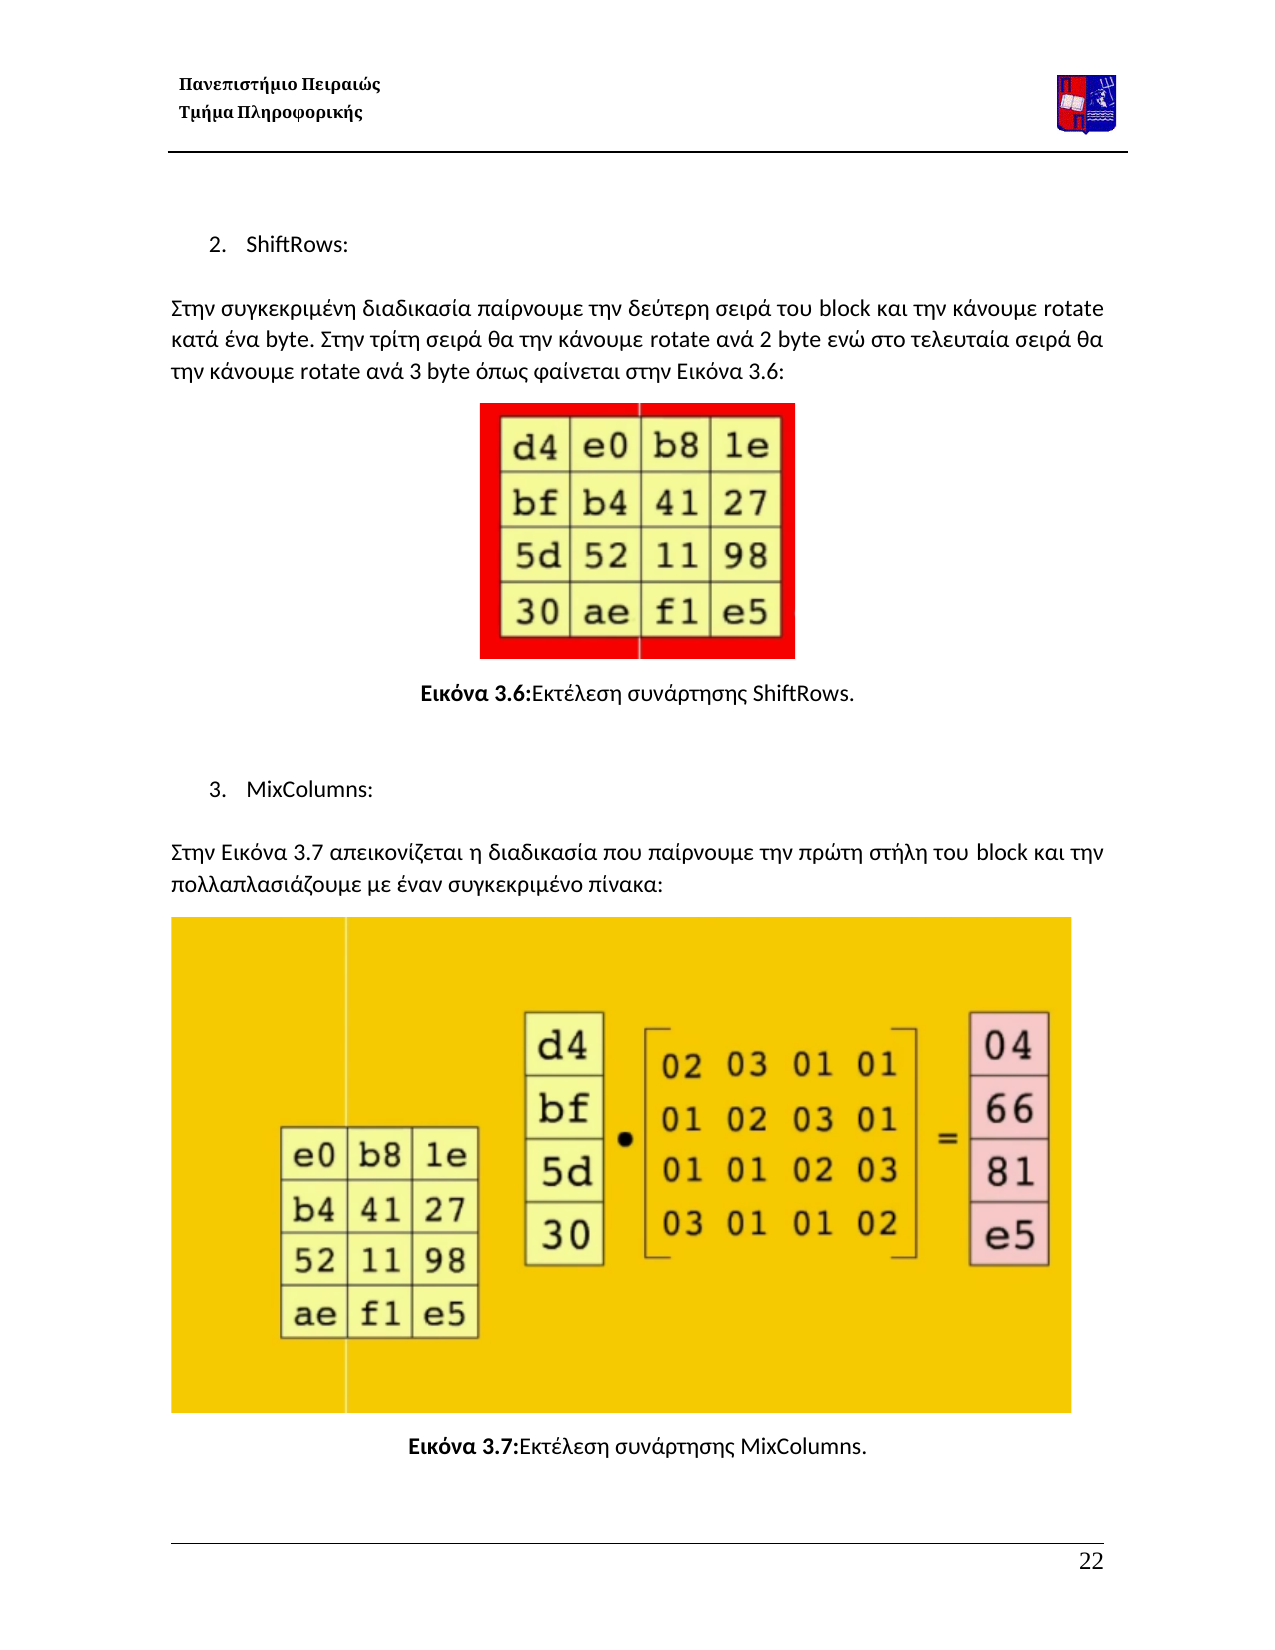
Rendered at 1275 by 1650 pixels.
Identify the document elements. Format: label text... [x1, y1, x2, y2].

picture [479, 403, 796, 659]
picture [1057, 75, 1117, 135]
text Εικόνα 3.7:Εκτέλεση συνάρτησης MixColumns. [171, 1431, 1104, 1461]
list ShiftRows: [209, 229, 1104, 259]
text Στην συγκεκριμένη διαδικασία παίρνουμε την δεύτερη σειρά του block και την κάνουμε rotate κατά ένα byte. Στην τρίτη σειρά θα την κάνουμε rotate ανά 2 byte ενώ στο τελευταία σειρά θα την κάνουμε rotate ανά 3 byte όπως φαίνεται στην Εικόνα 3.6: [171, 293, 1104, 385]
text Στην Εικόνα 3.7 απεικονίζεται η διαδικασία που παίρνουμε την πρώτη στήλη του block και την πολλαπλασιάζουμε με έναν συγκεκριμένο πίνακα: [171, 837, 1104, 898]
text Εικόνα 3.6:Εκτέλεση συνάρτησης ShiftRows. [171, 678, 1104, 707]
list MixColumns: [209, 774, 1104, 803]
picture [171, 917, 1072, 1413]
